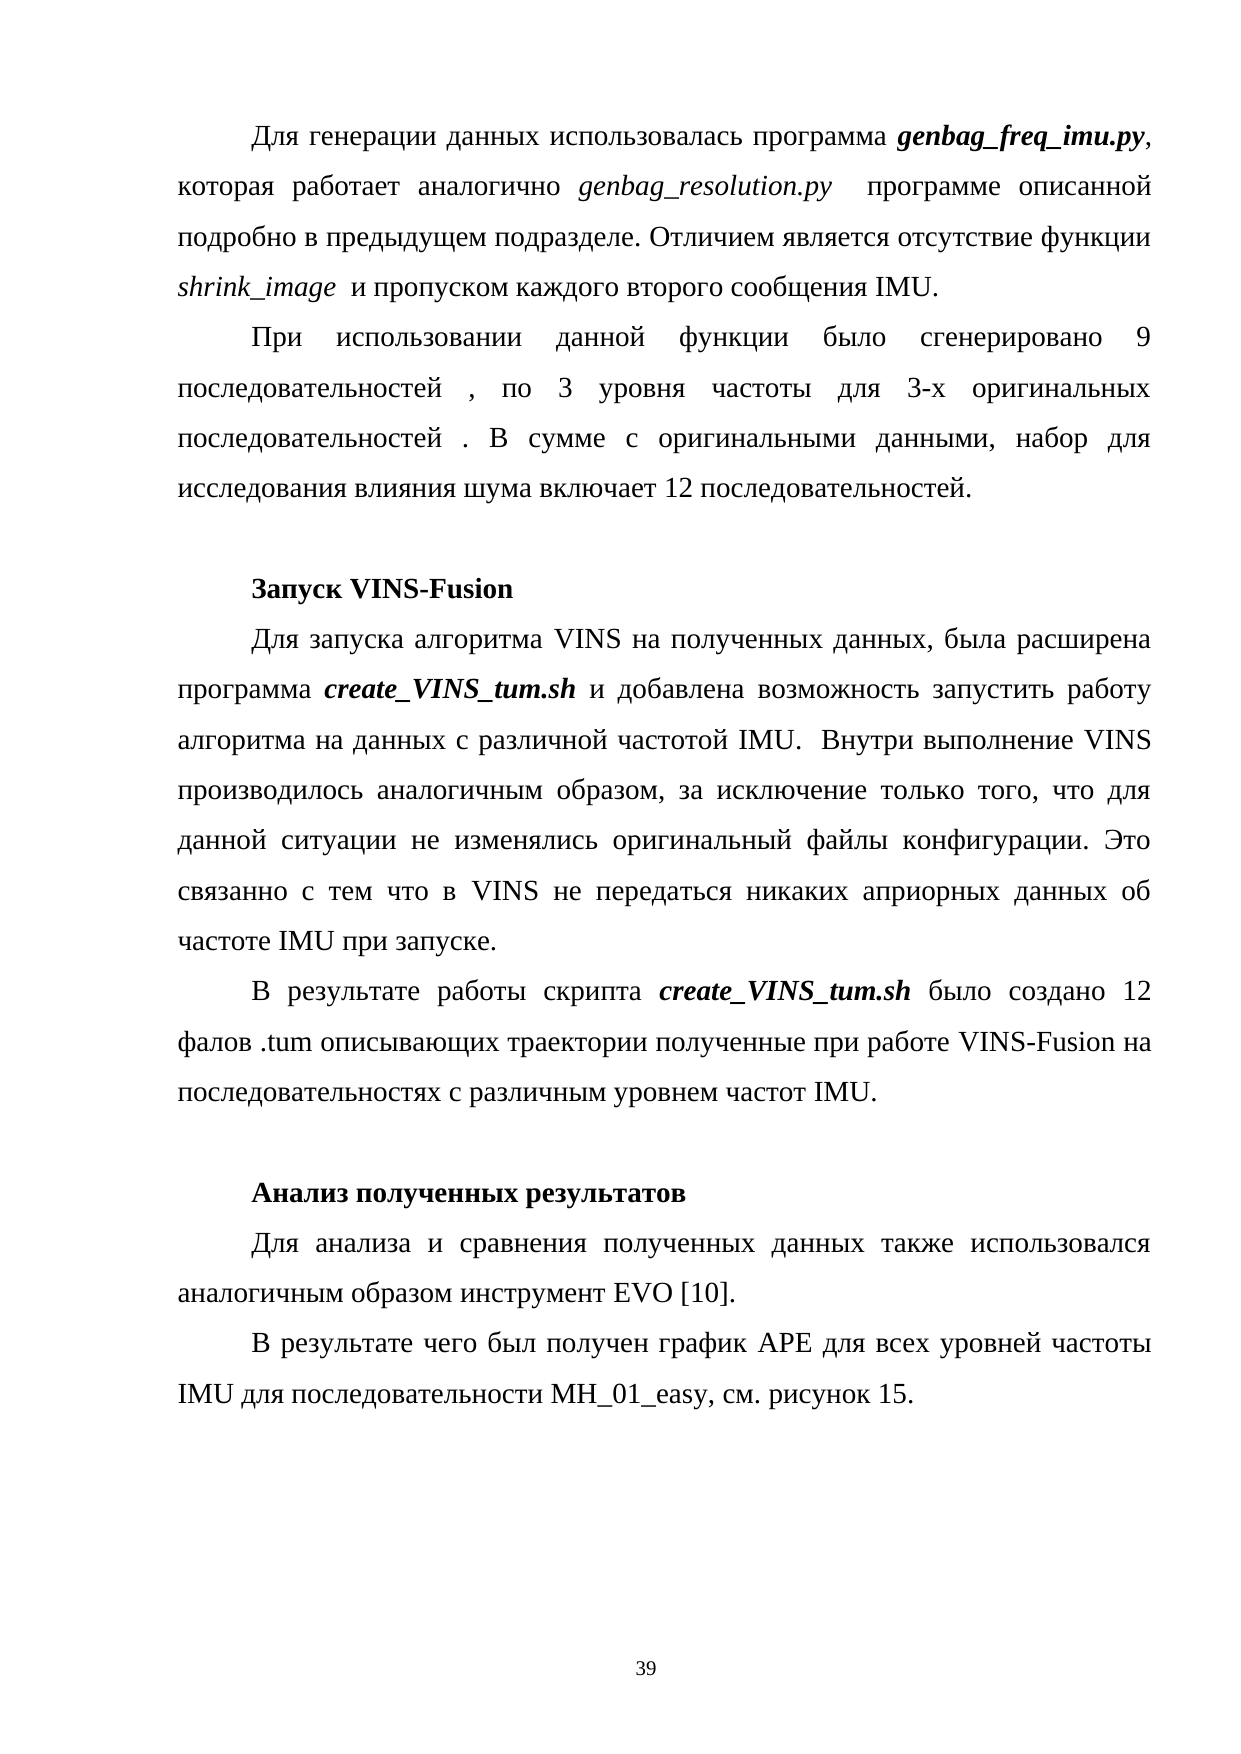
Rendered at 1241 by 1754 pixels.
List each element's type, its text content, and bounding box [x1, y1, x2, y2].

text Для запуска алгоритма VINS на полученных данных, была расширена программа create_VINS_tum.sh и добавлена возможность запустить работу алгоритма на данных с различной частотой IMU. Внутри выполнение VINS производилось аналогичным образом, за исключение только того, что для данной ситуации не изменялись оригинальный файлы конфигурации. Это связанно с тем что в VINS не передаться никаких априорных данных об частоте IMU при запуске. [177, 621, 1152, 957]
text Запуск VINS-Fusion [177, 571, 1152, 604]
text Для анализа и сравнения полученных данных также использовался аналогичным образом инструмент EVO [10]. [177, 1225, 1152, 1309]
text В результате чего был получен график APE для всех уровней частоты IMU для последовательности MH_01_easy, см. рисунок 15. [177, 1326, 1152, 1409]
text Для генерации данных использовалась программа genbag_freq_imu.py, которая работает аналогично genbag_resolution.py программе описанной подробно в предыдущем подразделе. Отличием является отсутствие функции shrink_image и пропуском каждого второго сообщения IMU. [177, 118, 1152, 303]
text При использовании данной функции было сгенерировано 9 последовательностей , по 3 уровня частоты для 3-х оригинальных последовательностей . В сумме с оригинальными данными, набор для исследования влияния шума включает 12 последовательностей. [177, 319, 1152, 504]
text В результате работы скрипта create_VINS_tum.sh было создано 12 фалов .tum описывающих траектории полученные при работе VINS-Fusion на последовательностях с различным уровнем частот IMU. [177, 973, 1152, 1108]
text Анализ полученных результатов [177, 1175, 1152, 1208]
